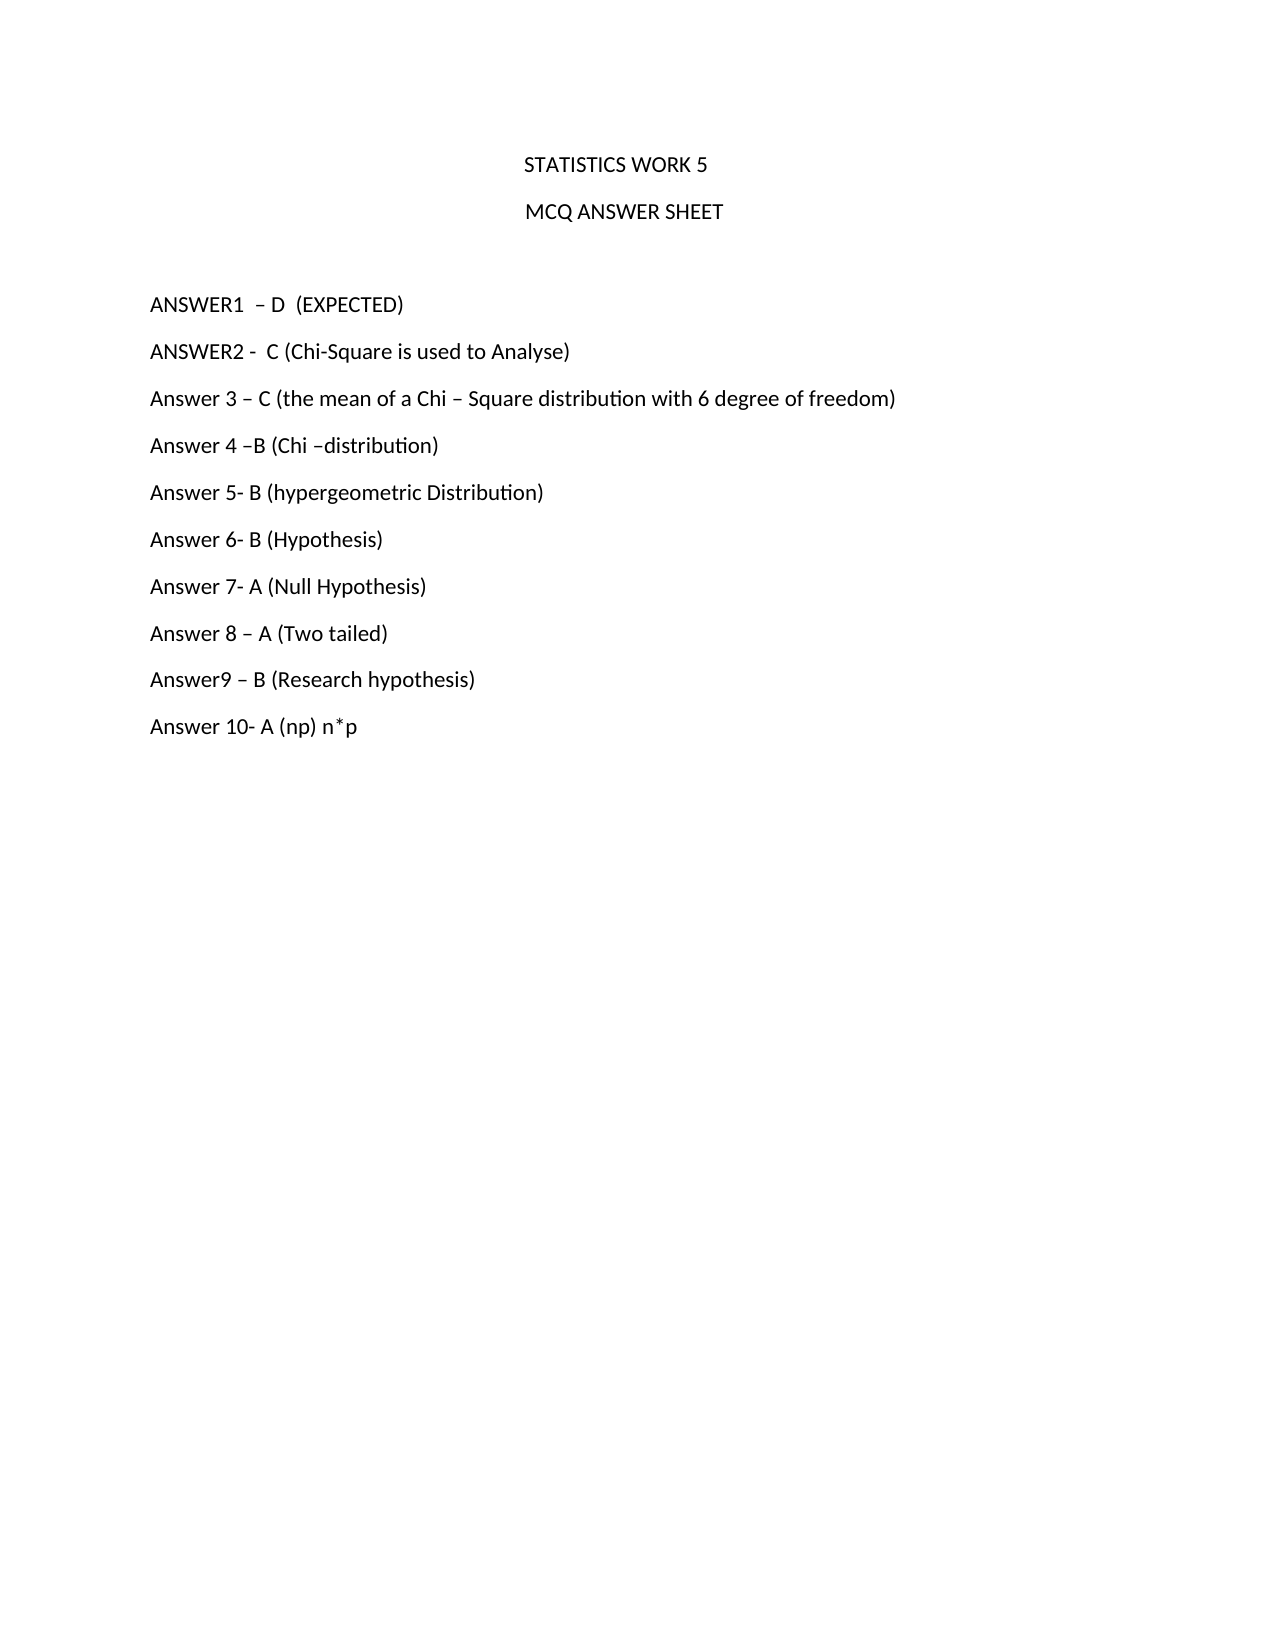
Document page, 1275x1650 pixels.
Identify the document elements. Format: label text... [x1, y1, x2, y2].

text STATISTICS WORK 5 [150, 150, 1125, 178]
text Answer 3 – C (the mean of a Chi – Square distribution with 6 degree of freedom) [150, 384, 1125, 412]
text Answer 8 – A (Two tailed) [150, 619, 1125, 647]
text Answer 5- B (hypergeometric Distribution) [150, 478, 1125, 506]
text MCQ ANSWER SHEET [150, 197, 1125, 225]
text Answer 6- B (Hypothesis) [150, 525, 1125, 553]
text Answer 4 –B (Chi –distribution) [150, 431, 1125, 459]
text Answer9 – B (Research hypothesis) [150, 666, 1125, 694]
text Answer 10- A (np) n*p [150, 712, 1125, 741]
text ANSWER2 - C (Chi-Square is used to Analyse) [150, 337, 1125, 366]
text ANSWER1 – D (EXPECTED) [150, 291, 1125, 319]
text Answer 7- A (Null Hypothesis) [150, 572, 1125, 600]
